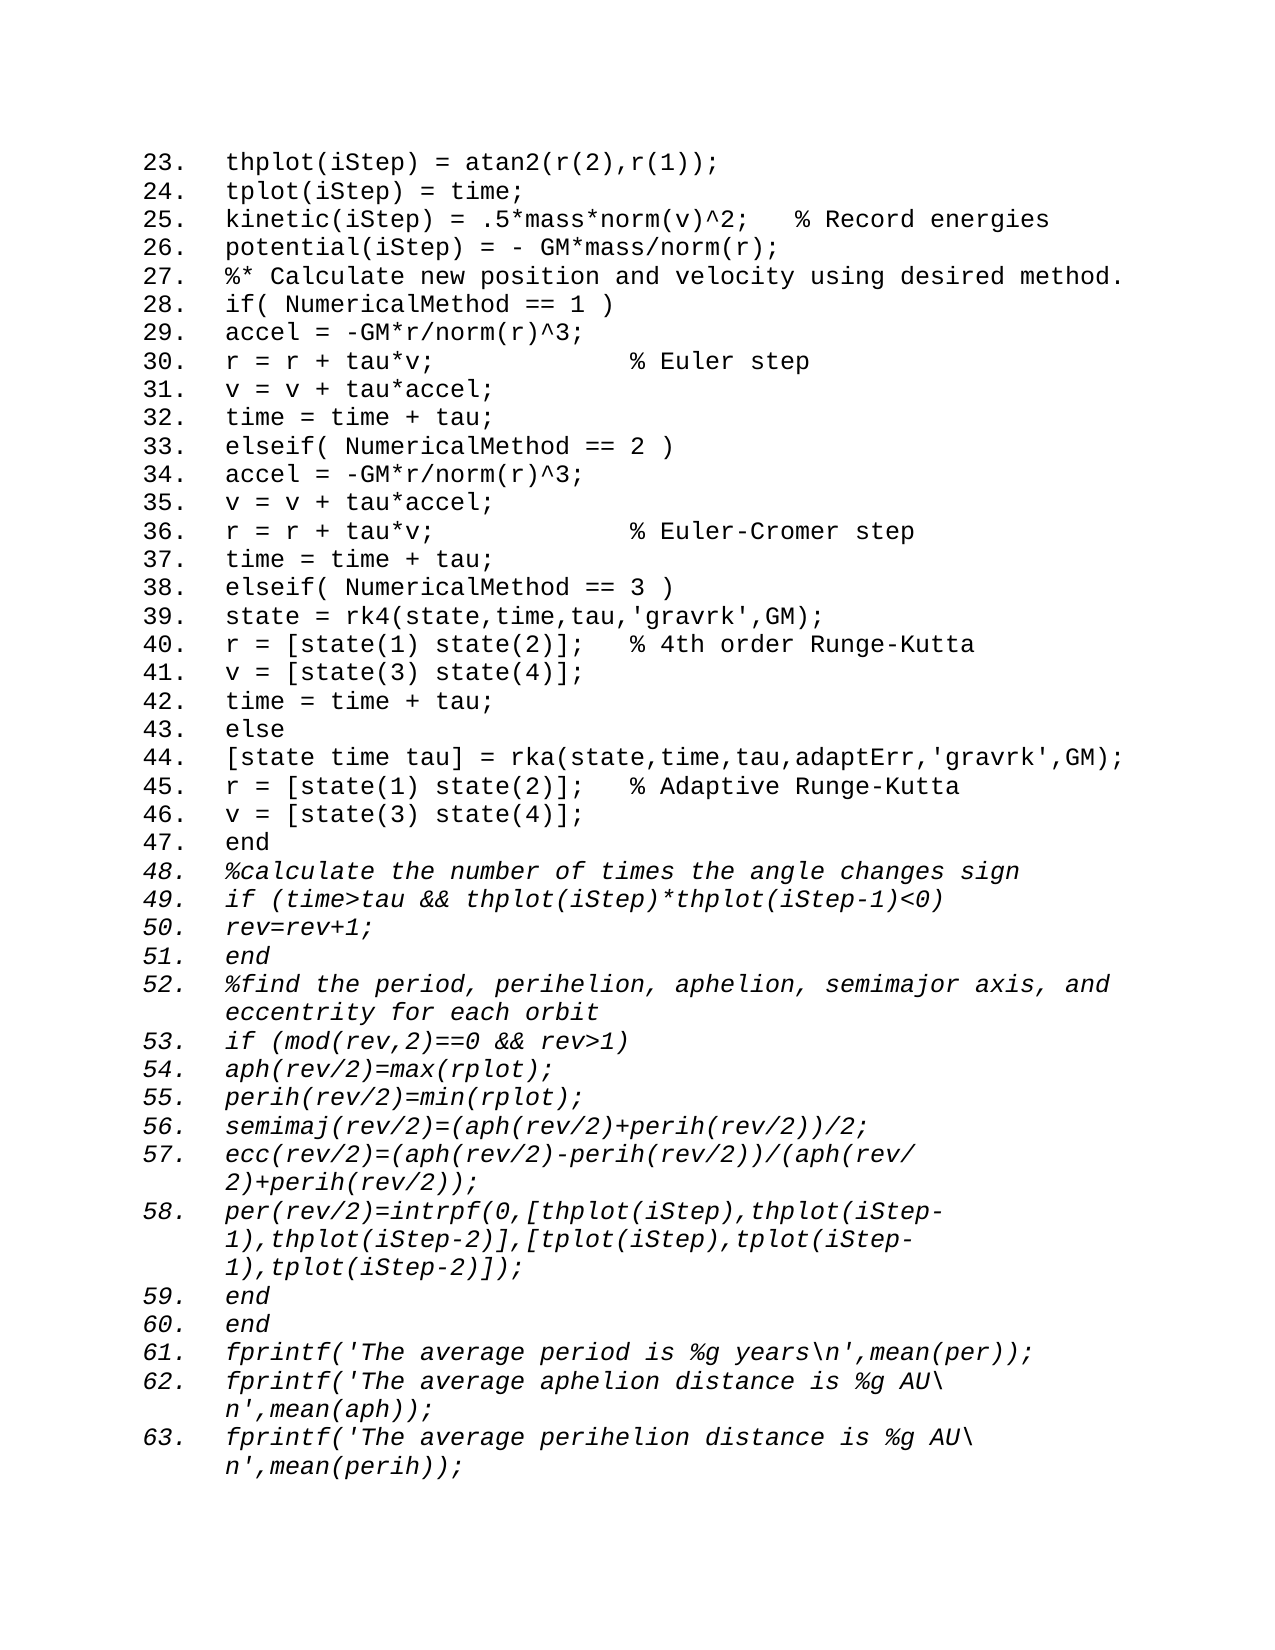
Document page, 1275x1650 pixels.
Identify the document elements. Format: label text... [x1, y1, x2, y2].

list if (mod(rev,2)==0 && rev>1) [187, 1028, 1125, 1057]
list time = time + tau; [187, 547, 1125, 575]
list perih(rev/2)=min(rplot); [187, 1085, 1125, 1113]
list end [187, 1283, 1125, 1312]
list %find the period, perihelion, aphelion, semimajor axis, and eccentrity for each orbit [187, 972, 1125, 1028]
list if (time>tau && thplot(iStep)*thplot(iStep-1)<0) [187, 887, 1125, 915]
list v = [state(3) state(4)]; [187, 802, 1125, 830]
list r = r + tau*v; % Euler step [187, 348, 1125, 377]
list semimaj(rev/2)=(aph(rev/2)+perih(rev/2))/2; [187, 1113, 1125, 1142]
list v = v + tau*accel; [187, 377, 1125, 405]
list state = rk4(state,time,tau,'gravrk',GM); [187, 603, 1125, 632]
list end [187, 943, 1125, 972]
list per(rev/2)=intrpf(0,[thplot(iStep),thplot(iStep-1),thplot(iStep-2)],[tplot(iStep),tplot(iStep-1),tplot(iStep-2)]); [187, 1198, 1125, 1283]
list [state time tau] = rka(state,time,tau,adaptErr,'gravrk',GM); [187, 745, 1125, 773]
list if( NumericalMethod == 1 ) [187, 292, 1125, 320]
list end [187, 1312, 1125, 1340]
list potential(iStep) = - GM*mass/norm(r); [187, 235, 1125, 263]
list fprintf('The average perihelion distance is %g AU\n',mean(perih)); [187, 1425, 1125, 1482]
list elseif( NumericalMethod == 3 ) [187, 575, 1125, 603]
list r = r + tau*v; % Euler-Cromer step [187, 518, 1125, 547]
list %calculate the number of times the angle changes sign [187, 858, 1125, 887]
list kinetic(iStep) = .5*mass*norm(v)^2; % Record energies [187, 207, 1125, 235]
list fprintf('The average aphelion distance is %g AU\n',mean(aph)); [187, 1368, 1125, 1425]
list fprintf('The average period is %g years\n',mean(per)); [187, 1340, 1125, 1368]
list accel = -GM*r/norm(r)^3; [187, 462, 1125, 490]
list end [187, 830, 1125, 858]
list rev=rev+1; [187, 915, 1125, 943]
list elseif( NumericalMethod == 2 ) [187, 433, 1125, 462]
list v = v + tau*accel; [187, 490, 1125, 518]
list thplot(iStep) = atan2(r(2),r(1)); [187, 150, 1125, 178]
list aph(rev/2)=max(rplot); [187, 1057, 1125, 1085]
list ecc(rev/2)=(aph(rev/2)-perih(rev/2))/(aph(rev/2)+perih(rev/2)); [187, 1142, 1125, 1198]
list v = [state(3) state(4)]; [187, 660, 1125, 688]
list tplot(iStep) = time; [187, 178, 1125, 207]
list %* Calculate new position and velocity using desired method. [187, 263, 1125, 292]
list time = time + tau; [187, 405, 1125, 433]
list time = time + tau; [187, 688, 1125, 717]
list accel = -GM*r/norm(r)^3; [187, 320, 1125, 348]
list else [187, 717, 1125, 745]
list r = [state(1) state(2)]; % 4th order Runge-Kutta [187, 632, 1125, 660]
list r = [state(1) state(2)]; % Adaptive Runge-Kutta [187, 773, 1125, 802]
